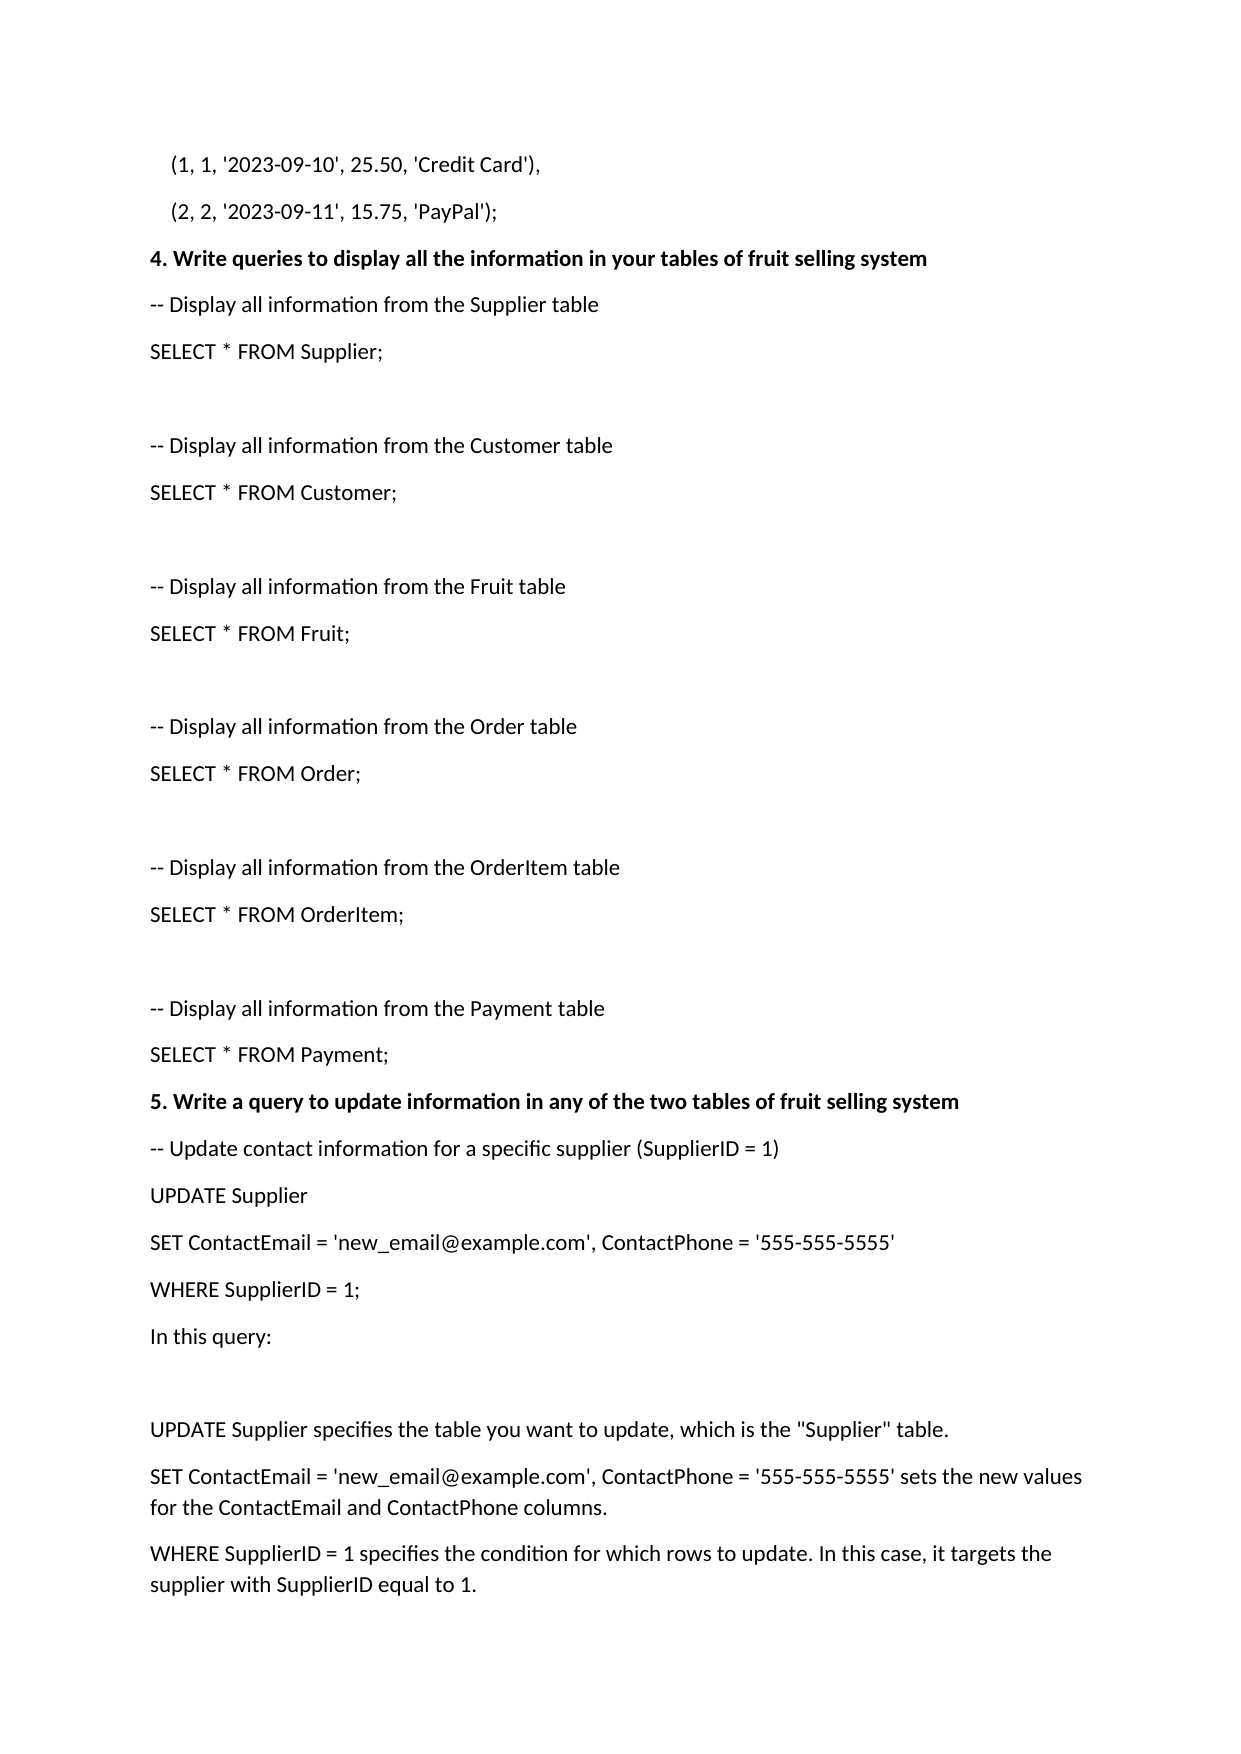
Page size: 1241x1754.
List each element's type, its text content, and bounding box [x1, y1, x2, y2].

text SET ContactEmail = 'new_email@example.com', ContactPhone = '555-555-5555' sets the new values for the ContactEmail and ContactPhone columns. [150, 1462, 1090, 1521]
text SELECT * FROM Supplier; [150, 337, 1090, 366]
text SELECT * FROM Payment; [150, 1041, 1090, 1069]
text SELECT * FROM Order; [150, 759, 1090, 787]
text (2, 2, '2023-09-11', 15.75, 'PayPal'); [150, 197, 1090, 225]
text -- Display all information from the Customer table [150, 431, 1090, 459]
text UPDATE Supplier [150, 1181, 1090, 1209]
text -- Display all information from the Order table [150, 712, 1090, 741]
text In this query: [150, 1322, 1090, 1350]
text -- Display all information from the OrderItem table [150, 853, 1090, 881]
text WHERE SupplierID = 1; [150, 1275, 1090, 1303]
text (1, 1, '2023-09-10', 25.50, 'Credit Card'), [150, 150, 1090, 178]
text UPDATE Supplier specifies the table you want to update, which is the "Supplier" table. [150, 1416, 1090, 1444]
text SELECT * FROM Customer; [150, 478, 1090, 506]
text -- Display all information from the Fruit table [150, 572, 1090, 600]
text WHERE SupplierID = 1 specifies the condition for which rows to update. In this case, it targets the supplier with SupplierID equal to 1. [150, 1539, 1090, 1598]
text SELECT * FROM OrderItem; [150, 900, 1090, 928]
text 4. Write queries to display all the information in your tables of fruit selling system [150, 244, 1090, 272]
text -- Display all information from the Supplier table [150, 291, 1090, 319]
text 5. Write a query to update information in any of the two tables of fruit selling system [150, 1087, 1090, 1116]
text -- Update contact information for a specific supplier (SupplierID = 1) [150, 1134, 1090, 1162]
text SELECT * FROM Fruit; [150, 619, 1090, 647]
text -- Display all information from the Payment table [150, 994, 1090, 1022]
text SET ContactEmail = 'new_email@example.com', ContactPhone = '555-555-5555' [150, 1228, 1090, 1256]
